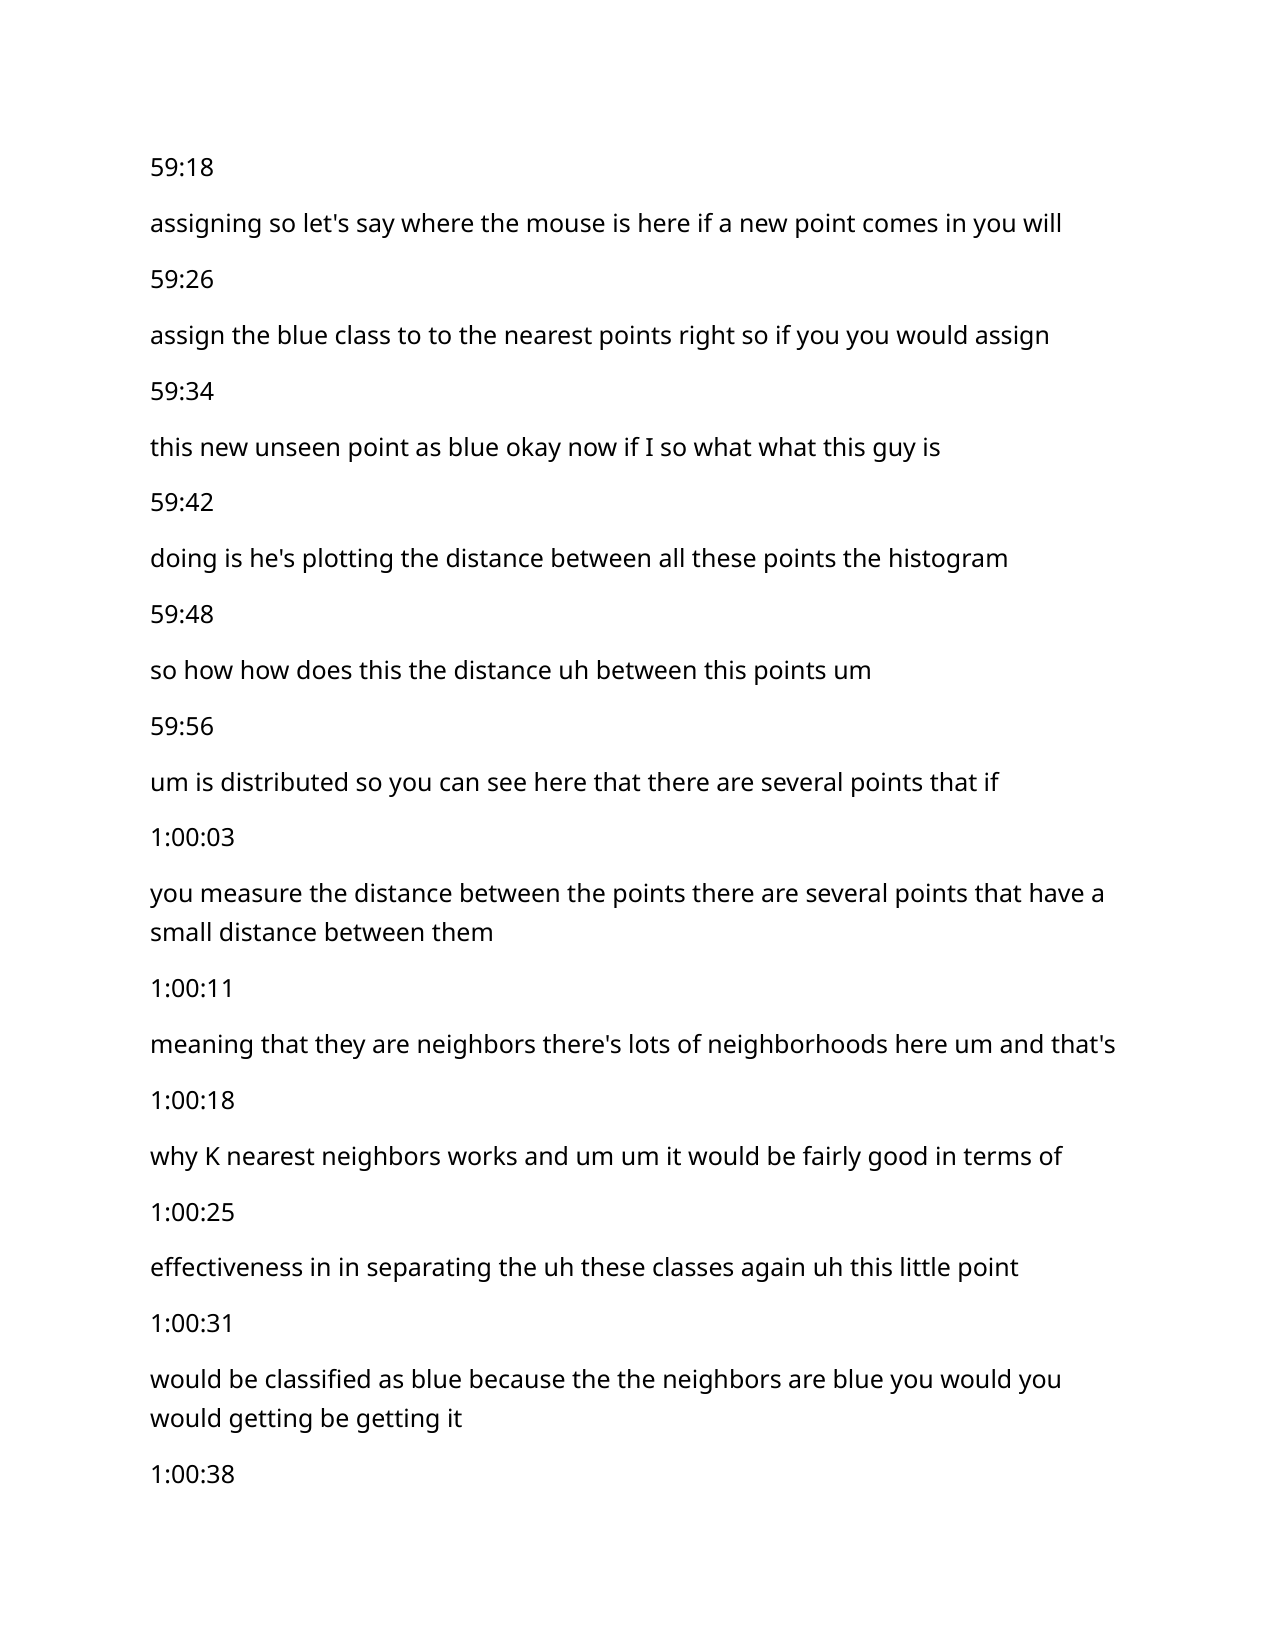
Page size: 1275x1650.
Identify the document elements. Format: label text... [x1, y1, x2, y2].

text meaning that they are neighbors there's lots of neighborhoods here um and that's [150, 1027, 1125, 1061]
text 59:34 [150, 373, 1125, 407]
text why K nearest neighbors works and um um it would be fairly good in terms of [150, 1138, 1125, 1172]
text 59:48 [150, 597, 1125, 631]
text 59:42 [150, 485, 1125, 519]
text 1:00:03 [150, 820, 1125, 854]
text 1:00:31 [150, 1306, 1125, 1340]
text 1:00:25 [150, 1194, 1125, 1228]
text would be classified as blue because the the neighbors are blue you would you would getting be getting it [150, 1362, 1125, 1435]
text 1:00:11 [150, 971, 1125, 1005]
text 1:00:38 [150, 1457, 1125, 1491]
text 59:18 [150, 150, 1125, 184]
text effectiveness in in separating the uh these classes again uh this little point [150, 1250, 1125, 1284]
text um is distributed so you can see here that there are several points that if [150, 764, 1125, 798]
text this new unseen point as blue okay now if I so what what this guy is [150, 429, 1125, 463]
text assign the blue class to to the nearest points right so if you you would assign [150, 317, 1125, 352]
text 59:56 [150, 708, 1125, 742]
text you measure the distance between the points there are several points that have a small distance between them [150, 876, 1125, 949]
text so how how does this the distance uh between this points um [150, 652, 1125, 687]
text assigning so let's say where the mouse is here if a new point comes in you will [150, 206, 1125, 240]
text 1:00:18 [150, 1082, 1125, 1117]
text 59:26 [150, 262, 1125, 296]
text doing is he's plotting the distance between all these points the histogram [150, 541, 1125, 575]
